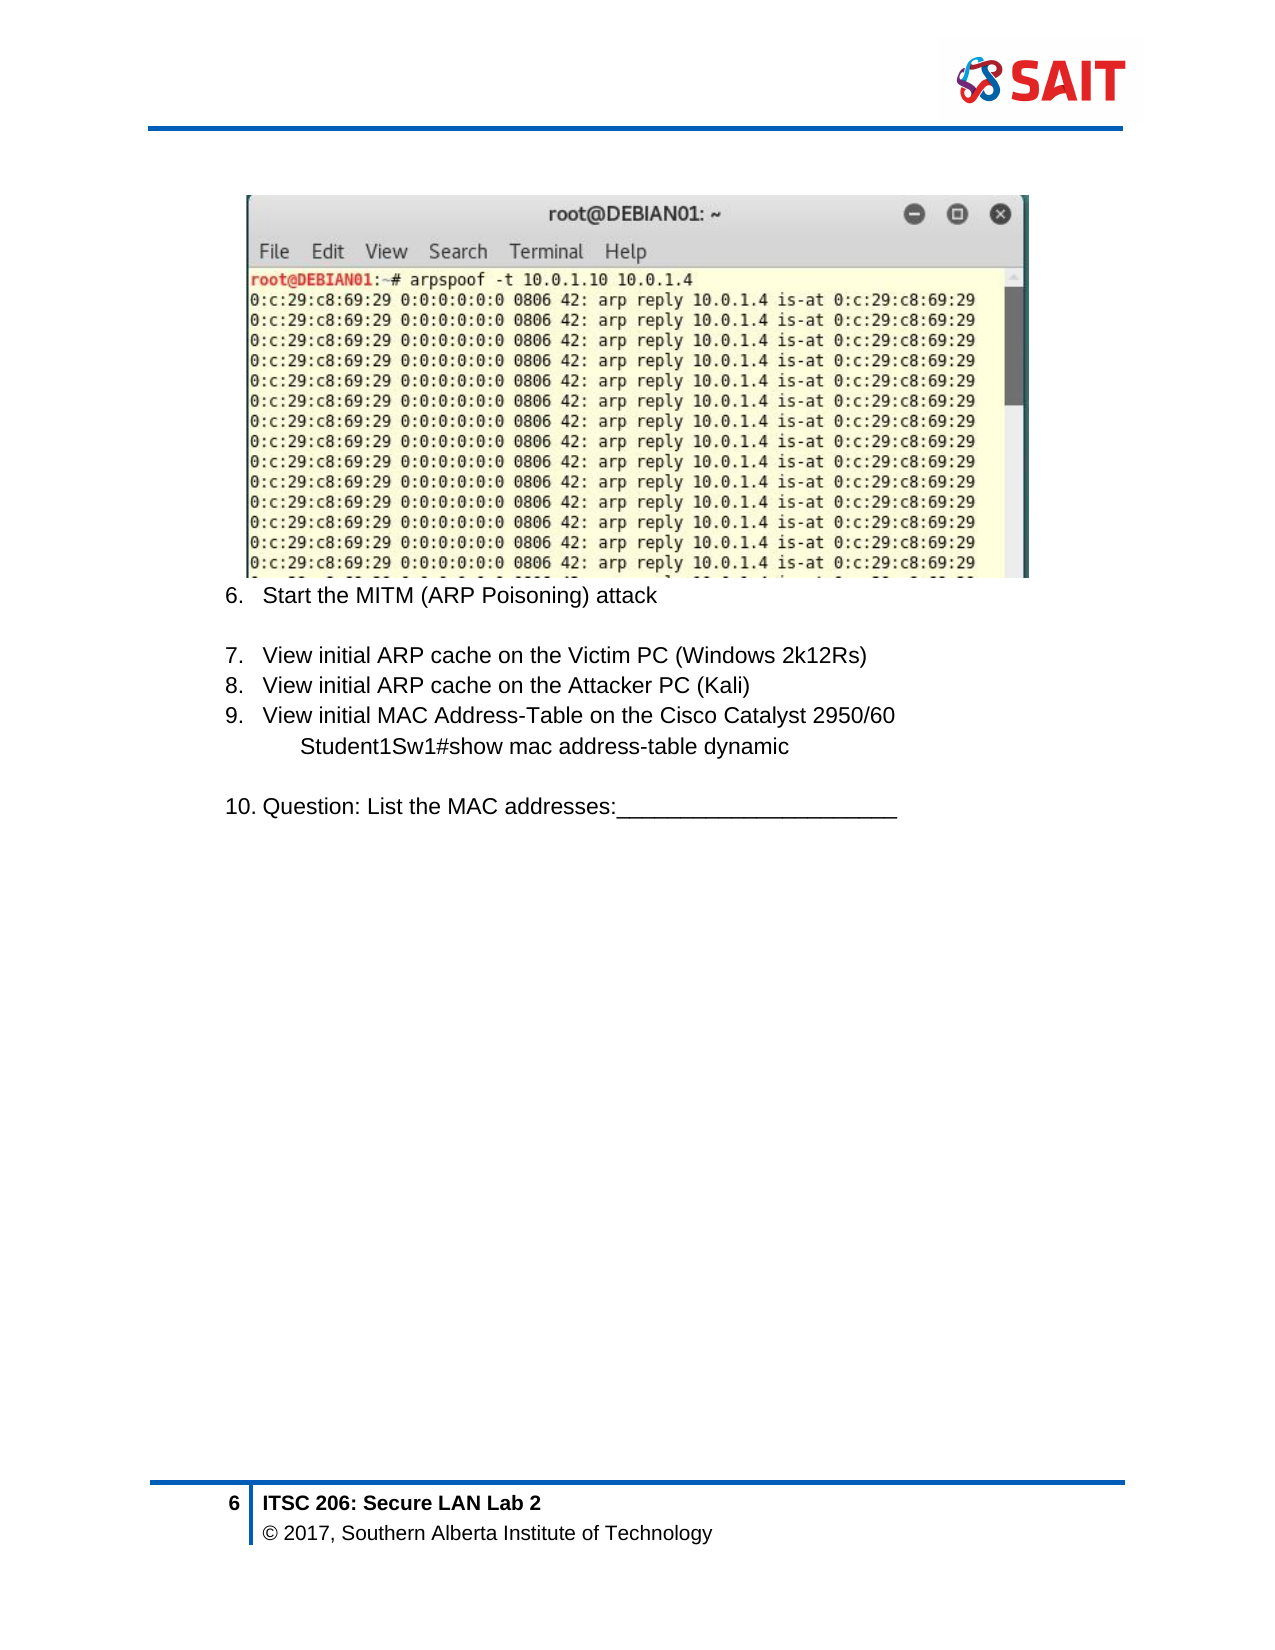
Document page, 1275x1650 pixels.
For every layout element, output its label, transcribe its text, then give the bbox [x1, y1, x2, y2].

list Start the MITM (ARP Poisoning) attack [225, 582, 1125, 608]
list View initial MAC Address-Table on the Cisco Catalyst 2950/60 [225, 702, 1125, 729]
list View initial ARP cache on the Victim PC (Windows 2k12Rs) [225, 642, 1125, 668]
list Question: List the MAC addresses:______________________ [225, 793, 1125, 819]
picture [937, 37, 1145, 123]
list Student1Sw1#show mac address-table dynamic [300, 733, 1125, 759]
list View initial ARP cache on the Attacker PC (Kali) [225, 672, 1125, 699]
picture [246, 195, 1029, 578]
